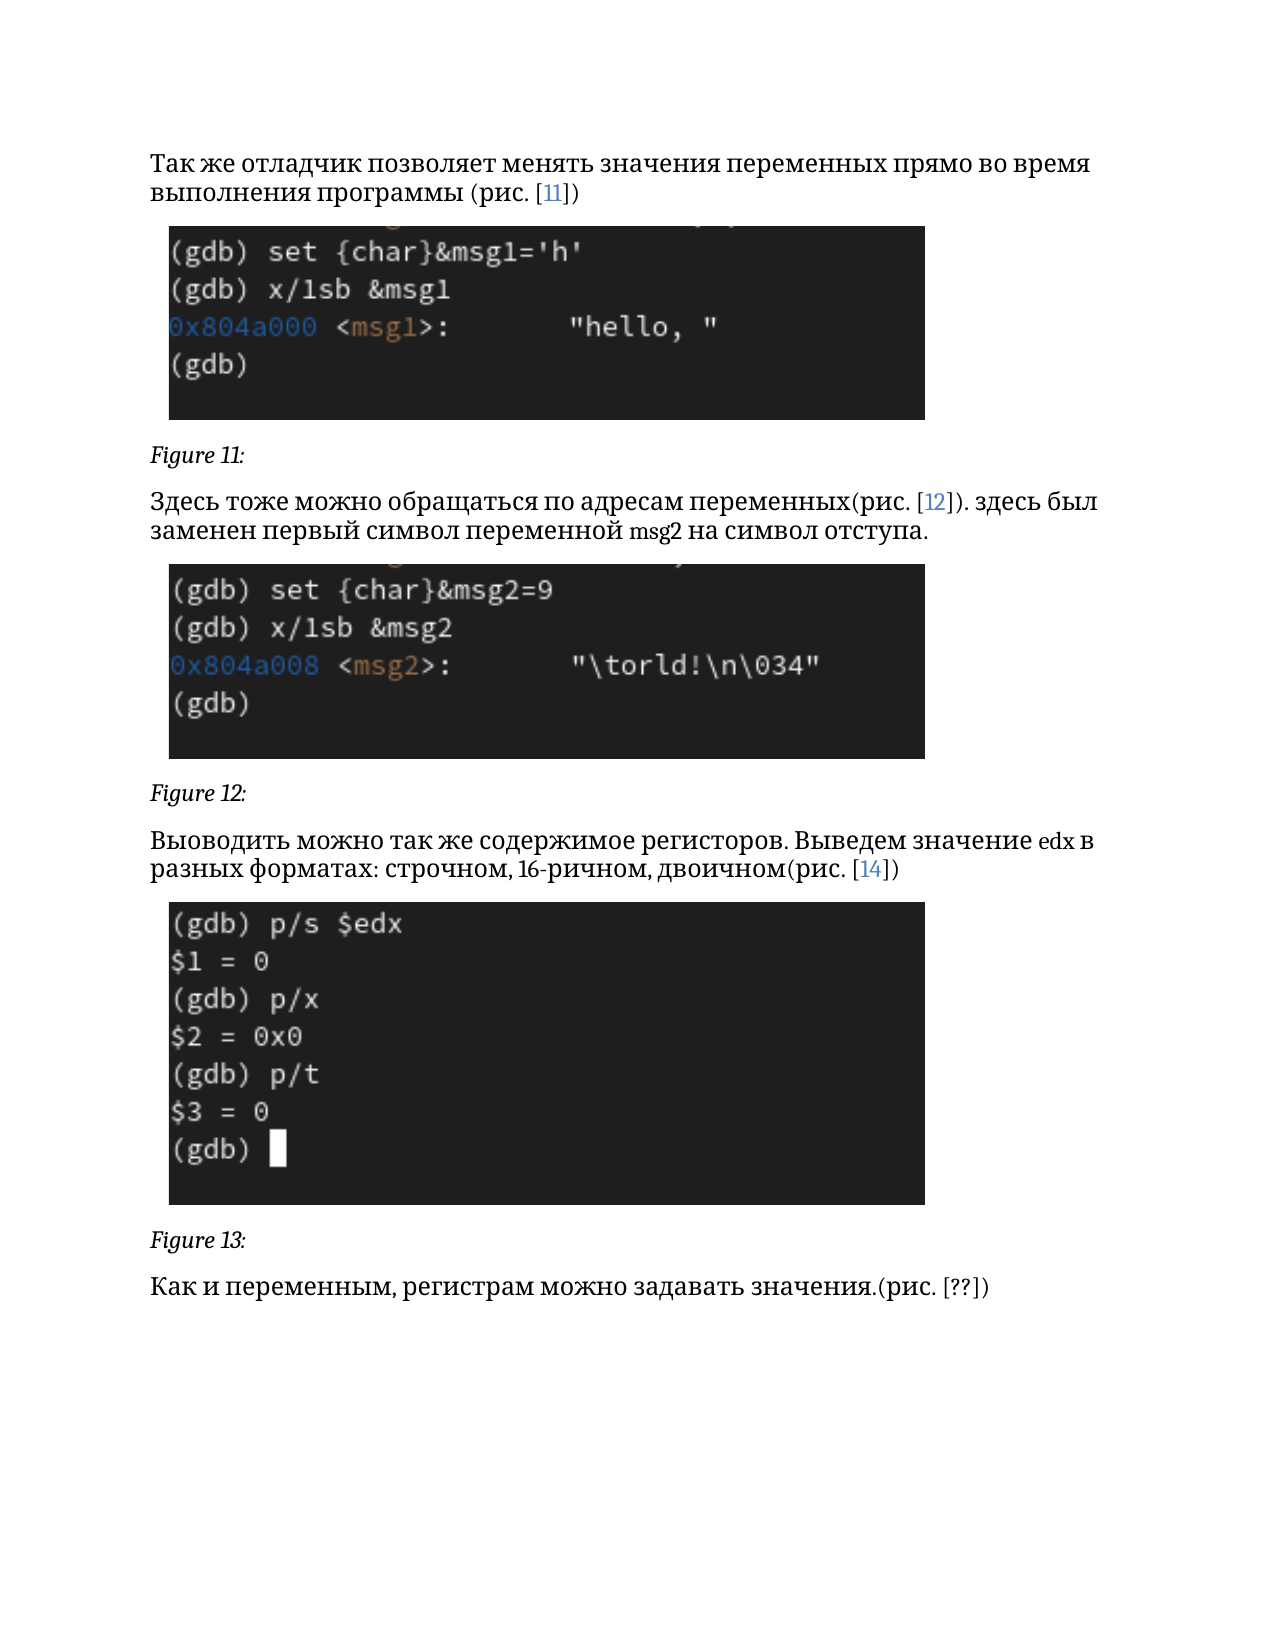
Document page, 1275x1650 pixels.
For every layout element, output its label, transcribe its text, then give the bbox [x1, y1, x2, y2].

text Выоводить можно так же содержимое регисторов. Выведем значение edx в разных форматах: строчном, 16-ричном, двоичном(рис. [14]) [150, 827, 1125, 884]
text Так же отладчик позволяет менять значения переменных прямо во время выполнения программы (рис. [11]) [150, 150, 1125, 207]
text Figure 12: [150, 779, 1125, 808]
text Figure 13: [150, 1226, 1125, 1254]
text Как и переменным, регистрам можно задавать значения.(рис. [??]) [150, 1273, 1125, 1302]
picture [168, 902, 925, 1205]
picture [168, 226, 925, 420]
text Figure 11: [150, 441, 1125, 469]
picture [168, 564, 925, 759]
text Здесь тоже можно обращаться по адресам переменных(рис. [12]). здесь был заменен первый символ переменной msg2 на символ отступа. [150, 488, 1125, 546]
